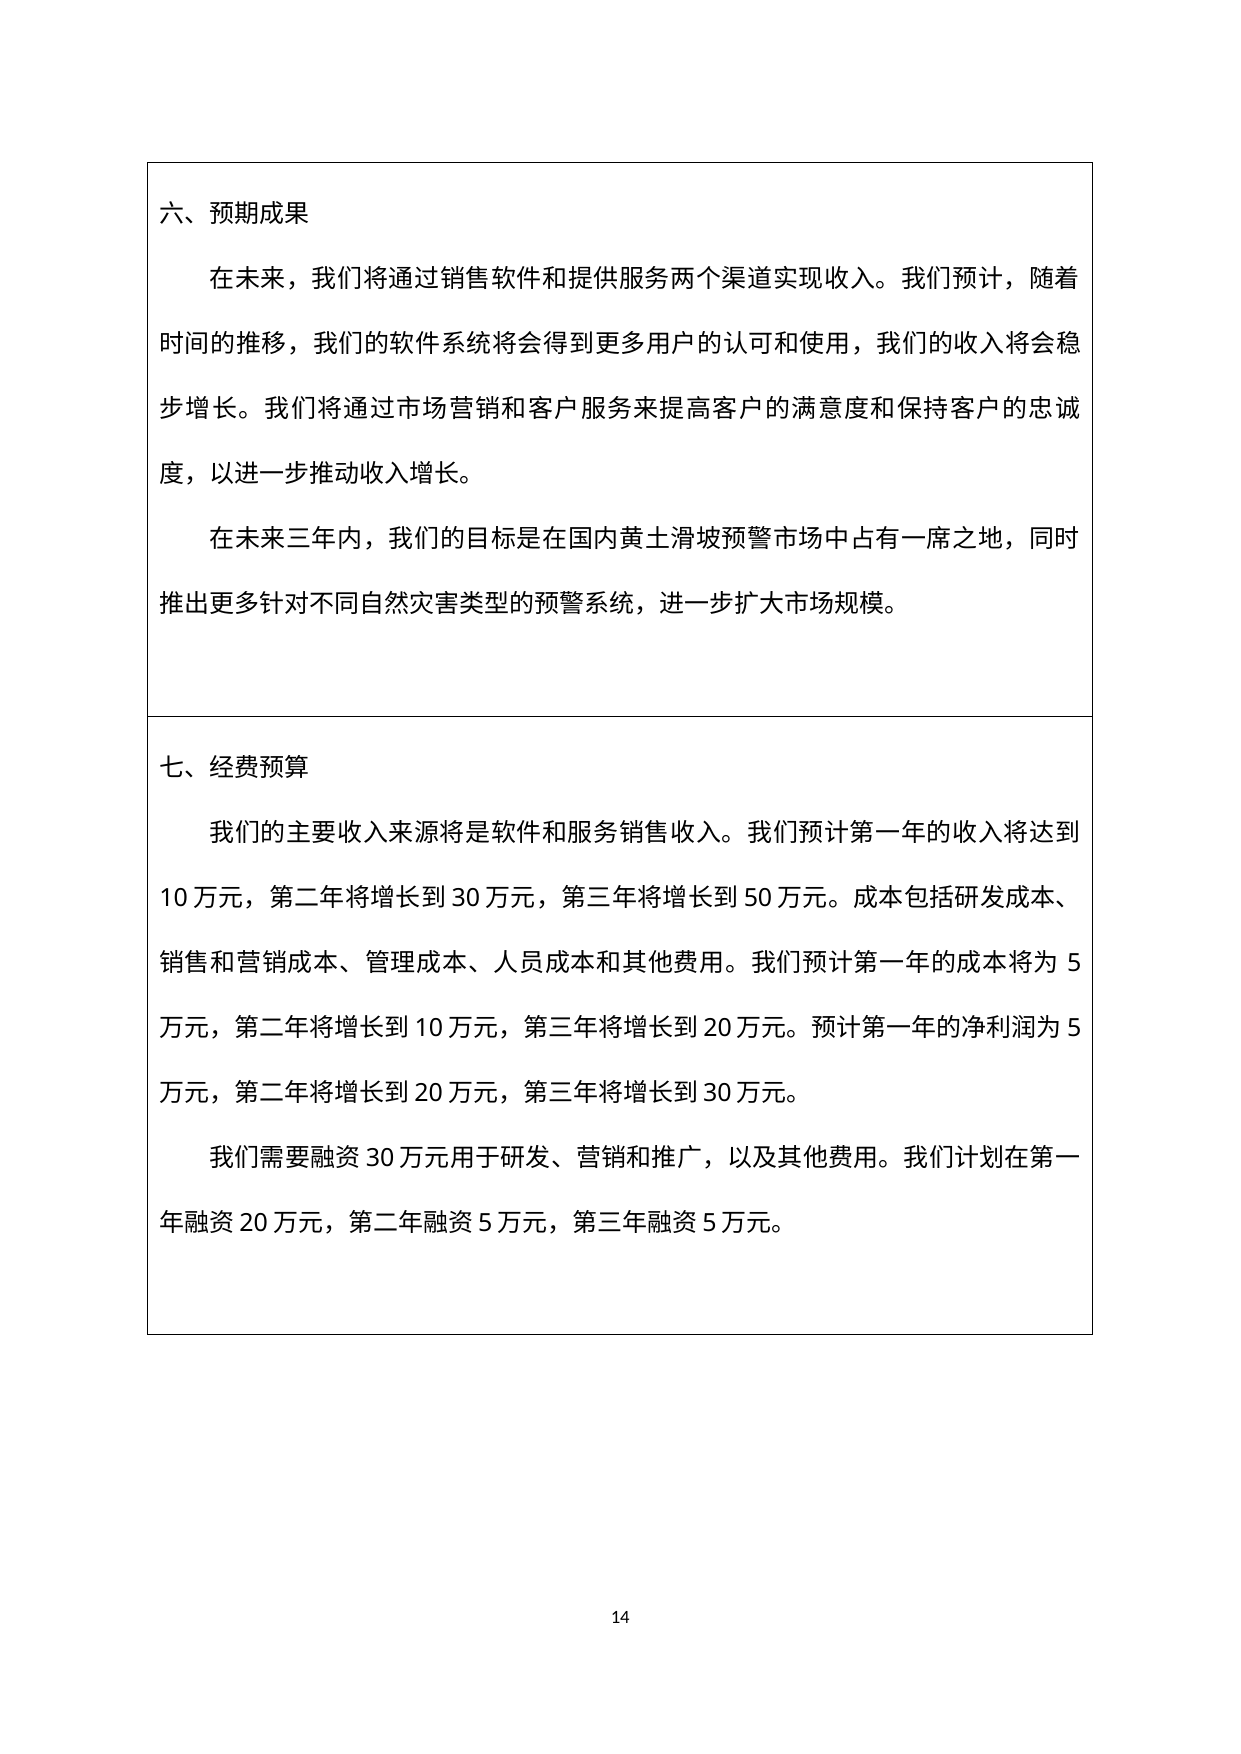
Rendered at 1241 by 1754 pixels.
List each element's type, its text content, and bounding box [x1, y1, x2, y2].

table_cell 经费预算 我们的主要收入来源将是软件和服务销售收入。我们预计第一年的收入将达到10万元，第二年将增长到30万元，第三年将增长到50万元。成本包括研发成本、销售和营销成本、管理成本、人员成本和其他费用。我们预计第一年的成本将为5万元，第二年将增长到10万元，第三年将增长到20万元。预计第一年的净利润为5万元，第二年将增长到20万元，第三年将增长到30万元。 我们需要融资30万元用于研发、营销和推广，以及其他费用。我们计划在第一年融资20万元，第二年融资5万元，第三年融资5万元。 [148, 717, 1092, 1334]
table_cell 六、预期成果 在未来，我们将通过销售软件和提供服务两个渠道实现收入。我们预计，随着时间的推移，我们的软件系统将会得到更多用户的认可和使用，我们的收入将会稳步增长。我们将通过市场营销和客户服务来提高客户的满意度和保持客户的忠诚度，以进一步推动收入增长。 在未来三年内，我们的目标是在国内黄土滑坡预警市场中占有一席之地，同时推出更多针对不同自然灾害类型的预警系统，进一步扩大市场规模。 [148, 163, 1092, 716]
